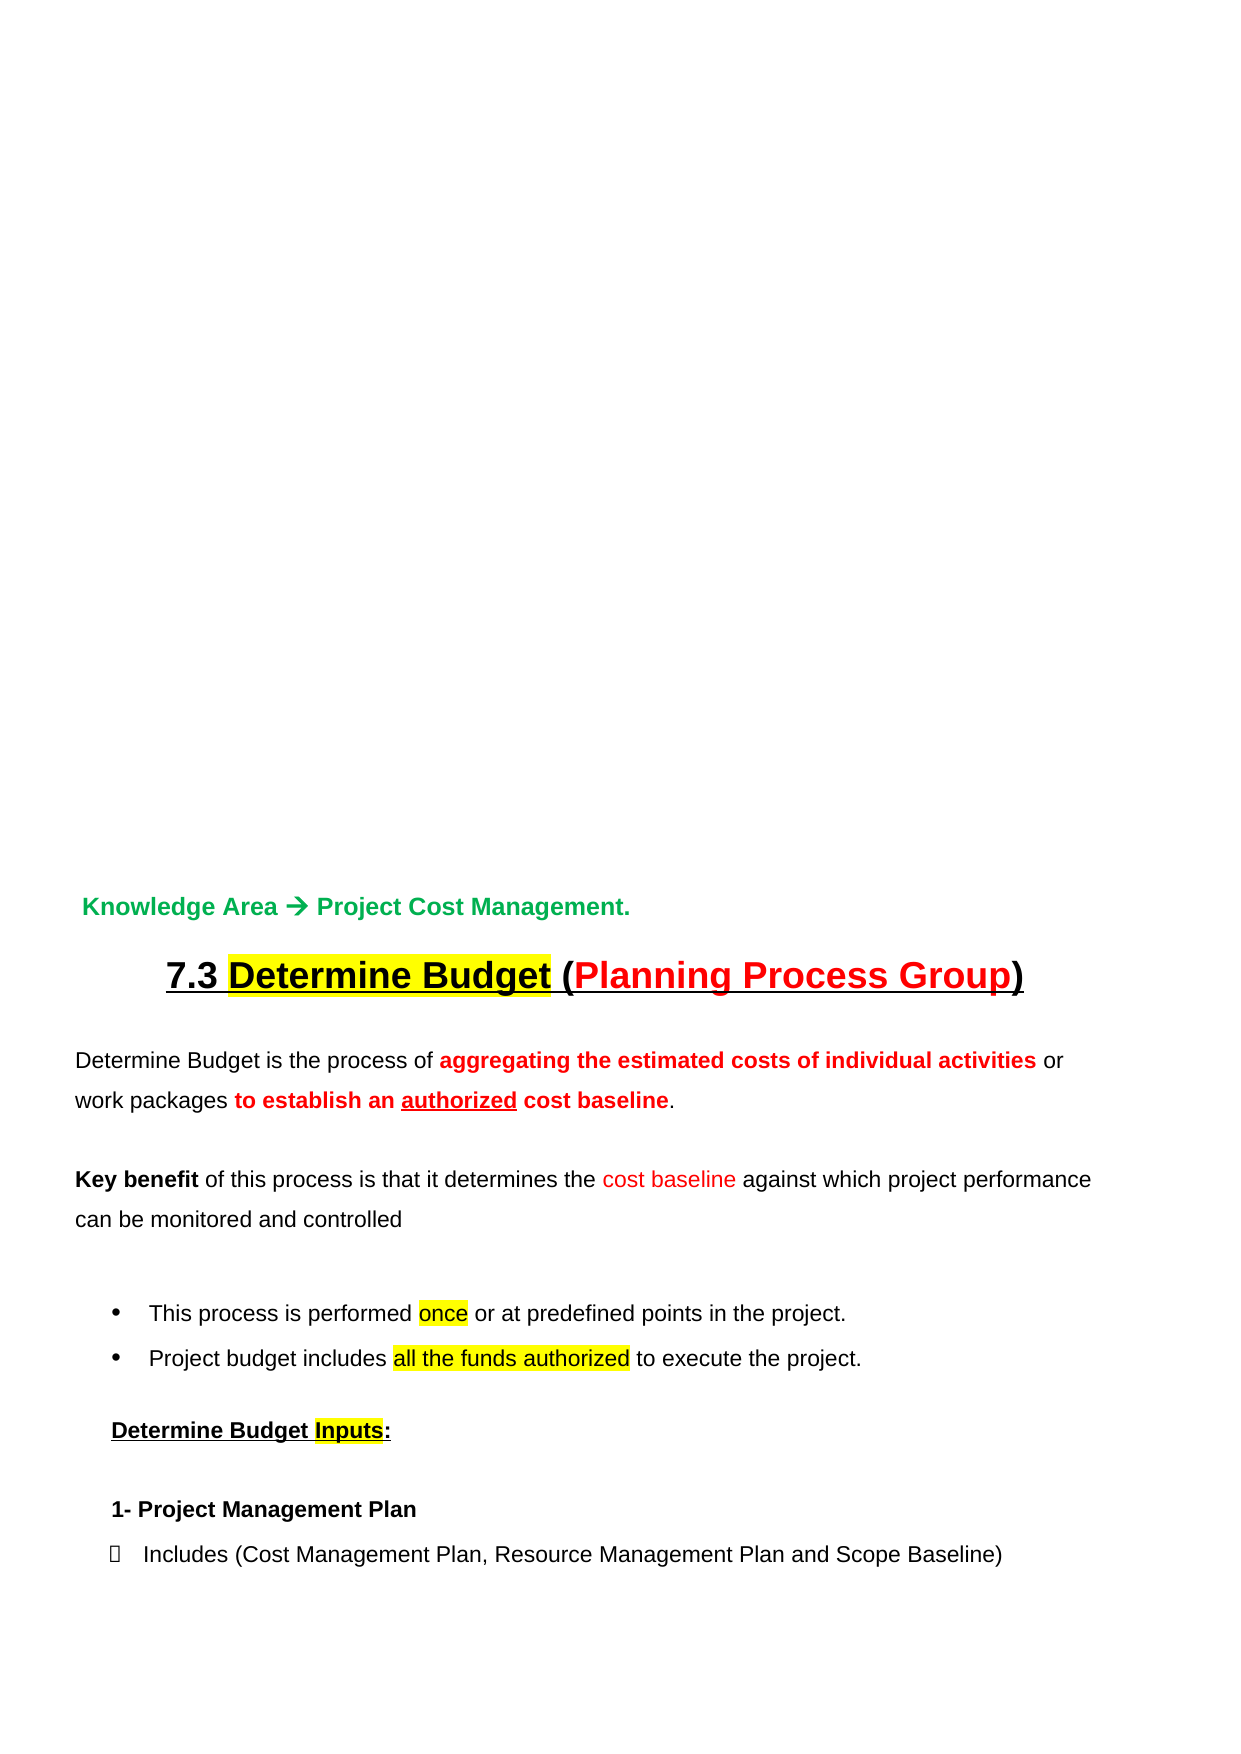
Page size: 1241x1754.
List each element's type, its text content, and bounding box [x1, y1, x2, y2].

text Key benefit of this process is that it determines the cost baseline against which project performance can be monitored and controlled [75, 1166, 1115, 1233]
text  Includes (Cost Management Plan, Resource Management Plan and Scope Baseline) [75, 1538, 1166, 1569]
list This process is performed once or at predefined points in the project. [111, 1296, 1115, 1327]
text Determine Budget is the process of aggregating the estimated costs of individual activities or work packages to establish an authorized cost baseline. [75, 1047, 1115, 1113]
text Knowledge Area Project Cost Management. [75, 892, 1166, 920]
text 1- Project Management Plan [111, 1496, 1109, 1523]
subtitle 7.3 Determine Budget (Planning Process Group) [81, 954, 228, 997]
subtitle 7.3 Determine Budget (Planning Process Group) [551, 954, 1108, 997]
list Project budget includes all the funds authorized to execute the project. [111, 1341, 1115, 1372]
text Determine Budget Inputs: [111, 1417, 1166, 1444]
